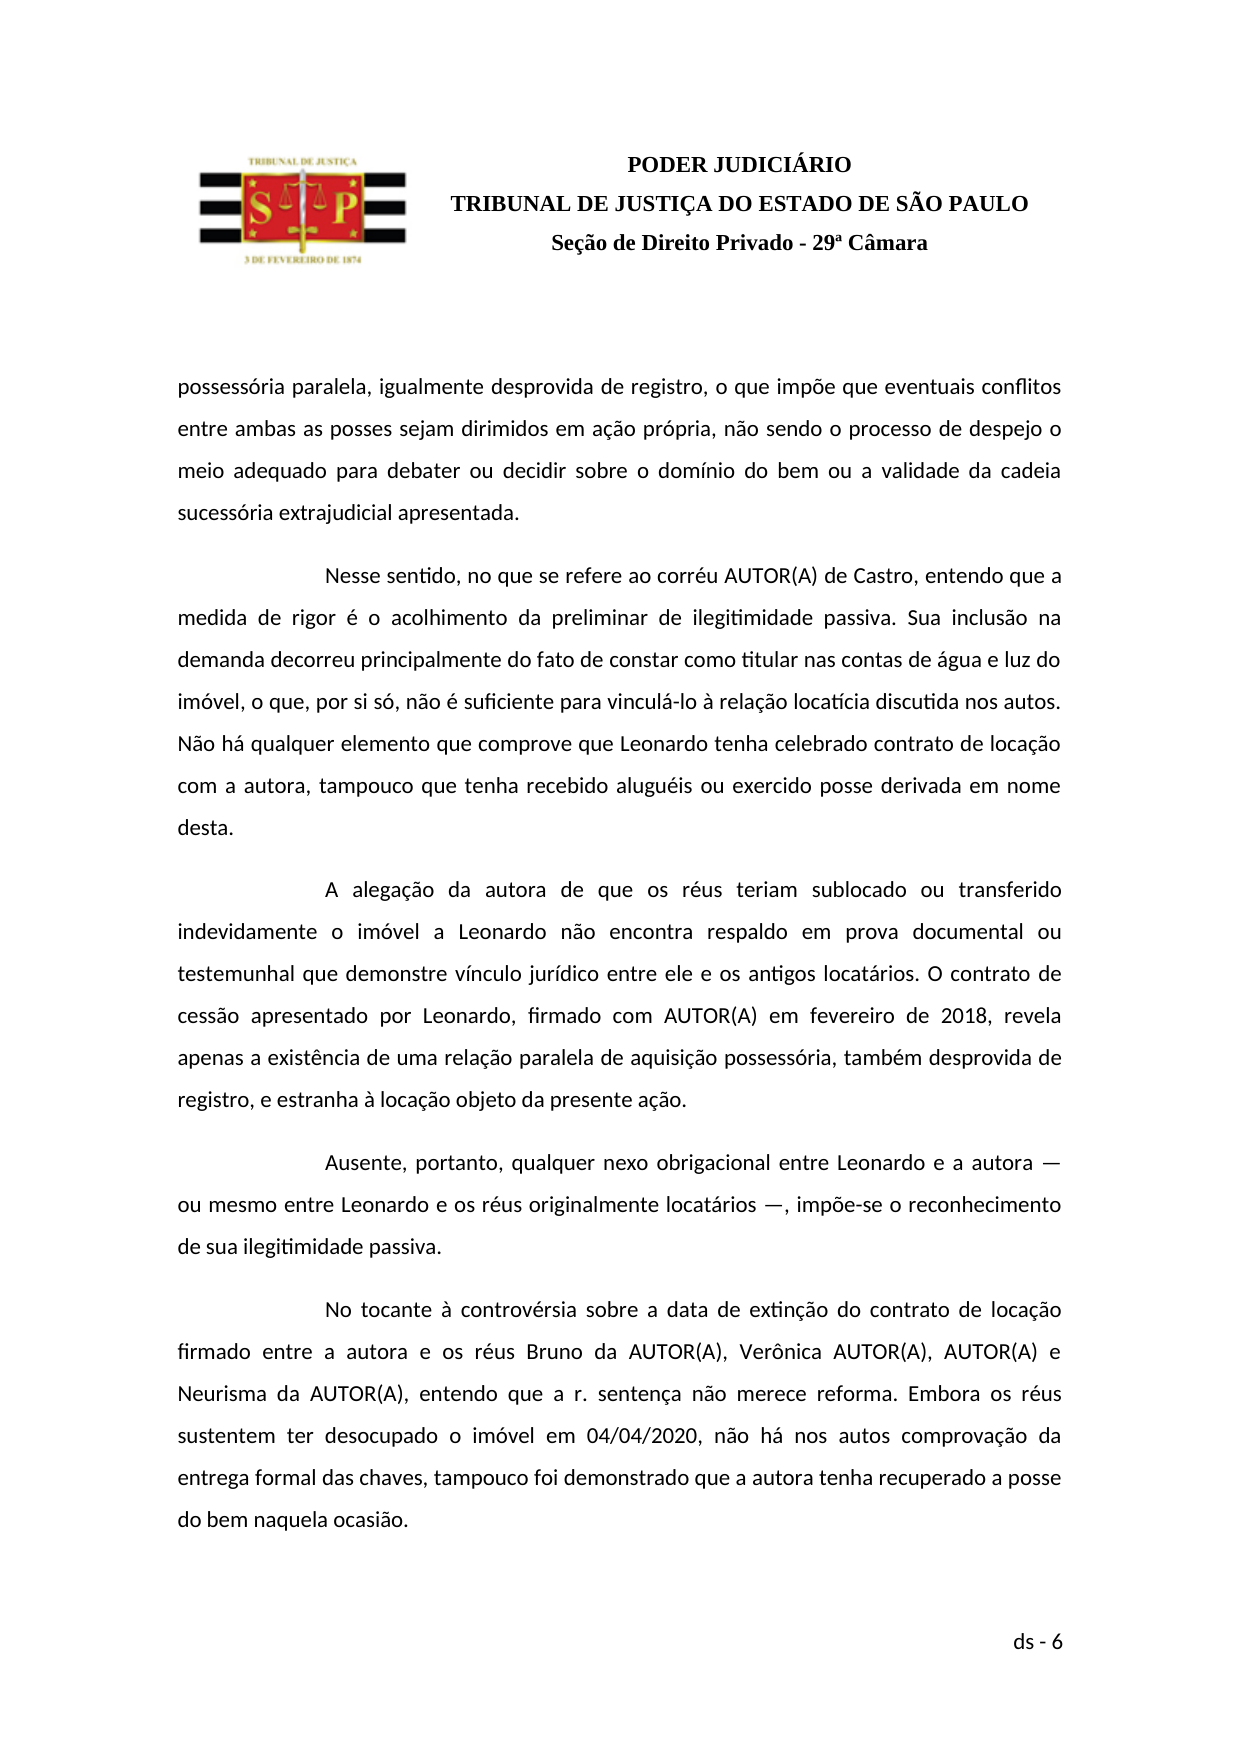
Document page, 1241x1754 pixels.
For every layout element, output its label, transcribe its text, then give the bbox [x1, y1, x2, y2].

picture [185, 143, 421, 279]
text A alegação da autora de que os réus teriam sublocado ou transferido indevidamente o imóvel a Leonardo não encontra respaldo em prova documental ou testemunhal que demonstre vínculo jurídico entre ele e os antigos locatários. O contrato de cessão apresentado por Leonardo, firmado com AUTOR(A) em fevereiro de 2018, revela apenas a existência de uma relação paralela de aquisição possessória, também desprovida de registro, e estranha à locação objeto da presente ação. [177, 876, 1063, 1113]
text Nesse sentido, no que se refere ao corréu AUTOR(A) de Castro, entendo que a medida de rigor é o acolhimento da preliminar de ilegitimidade passiva. Sua inclusão na demanda decorreu principalmente do fato de constar como titular nas contas de água e luz do imóvel, o que, por si só, não é suficiente para vinculá-lo à relação locatícia discutida nos autos. Não há qualquer elemento que comprove que Leonardo tenha celebrado contrato de locação com a autora, tampouco que tenha recebido aluguéis ou exercido posse derivada em nome desta. [177, 561, 1063, 841]
text No tocante à controvérsia sobre a data de extinção do contrato de locação firmado entre a autora e os réus Bruno da AUTOR(A), Verônica AUTOR(A), AUTOR(A) e Neurisma da AUTOR(A), entendo que a r. sentença não merece reforma. Embora os réus sustentem ter desocupado o imóvel em 04/04/2020, não há nos autos comprovação da entrega formal das chaves, tampouco foi demonstrado que a autora tenha recuperado a posse do bem naquela ocasião. [177, 1295, 1063, 1533]
text Ausente, portanto, qualquer nexo obrigacional entre Leonardo e a autora — ou mesmo entre Leonardo e os réus originalmente locatários —, impõe-se o reconhecimento de sua ilegitimidade passiva. [177, 1148, 1063, 1260]
